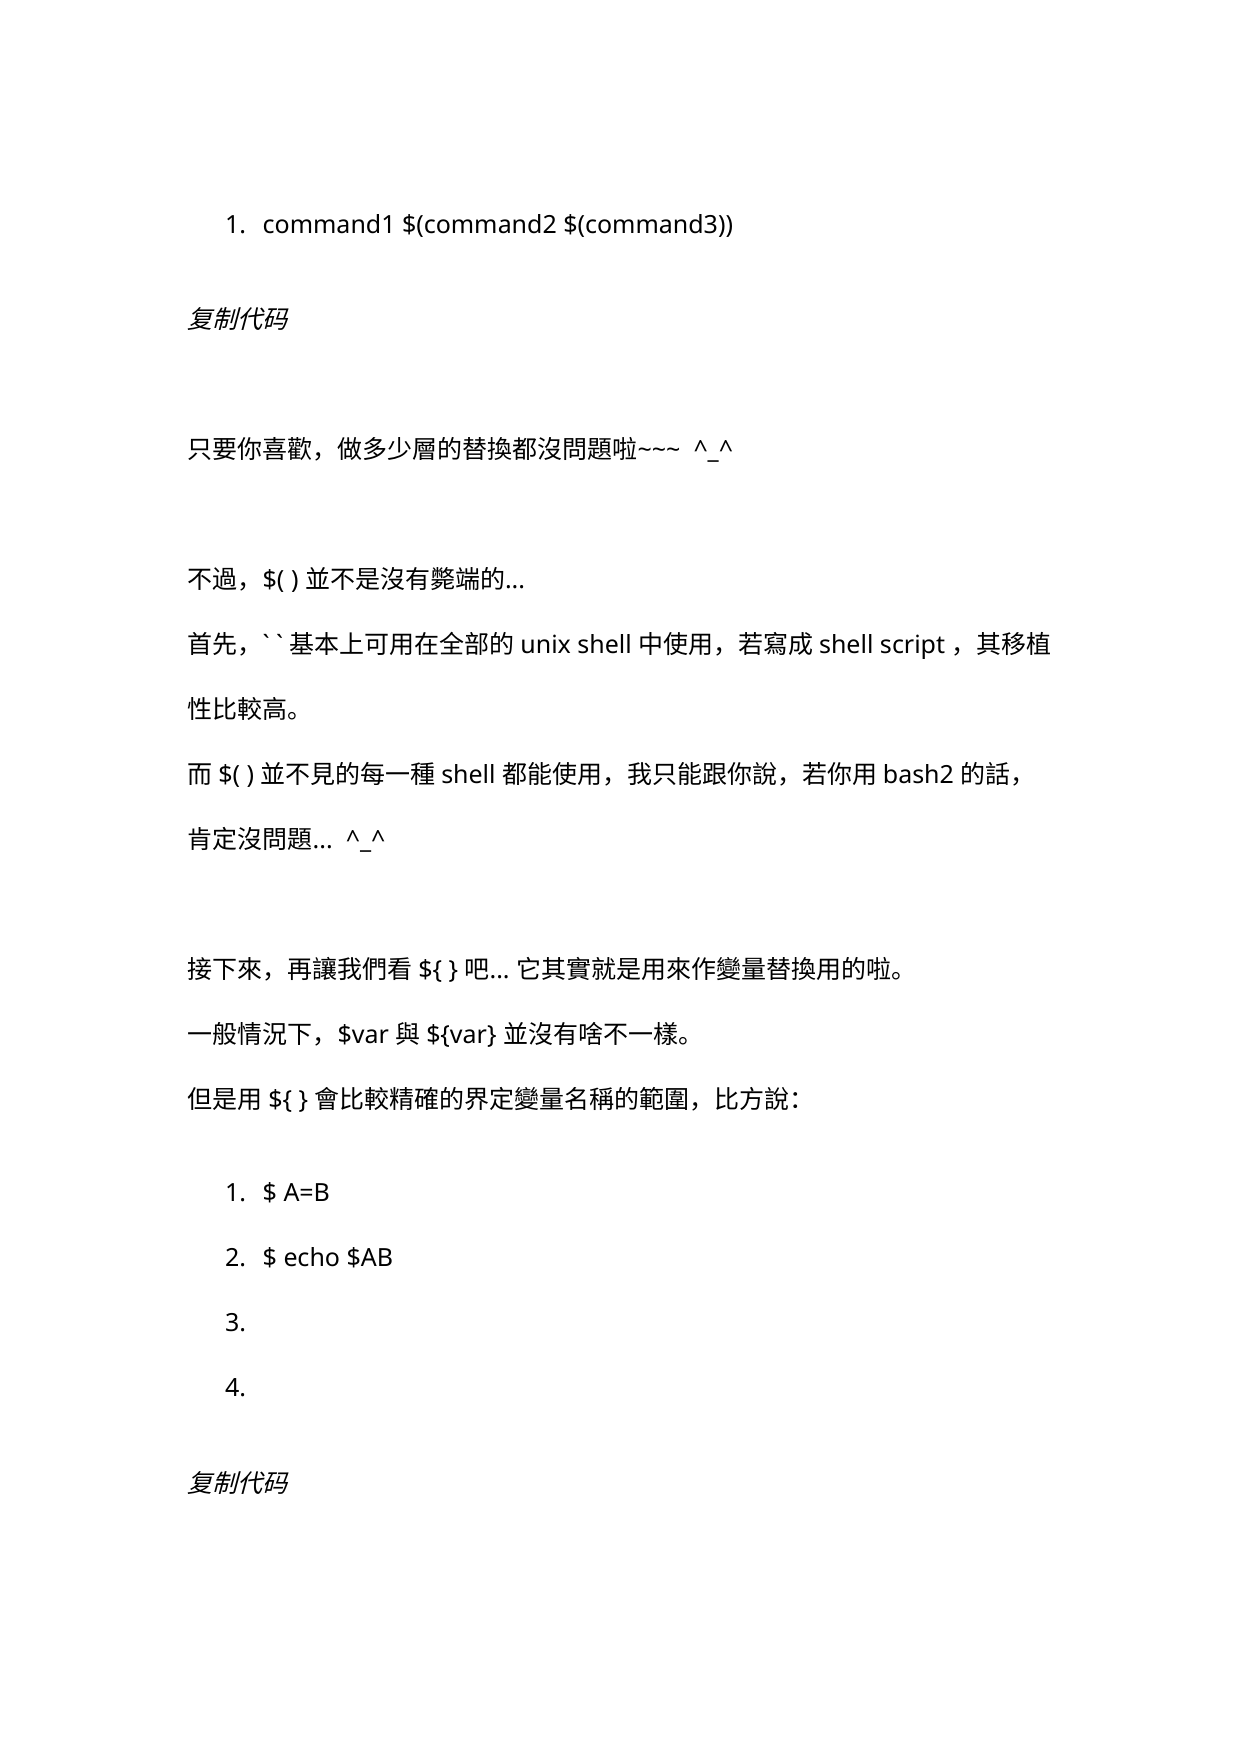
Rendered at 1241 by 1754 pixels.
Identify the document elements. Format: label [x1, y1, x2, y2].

table_header [188, 162, 1053, 1579]
